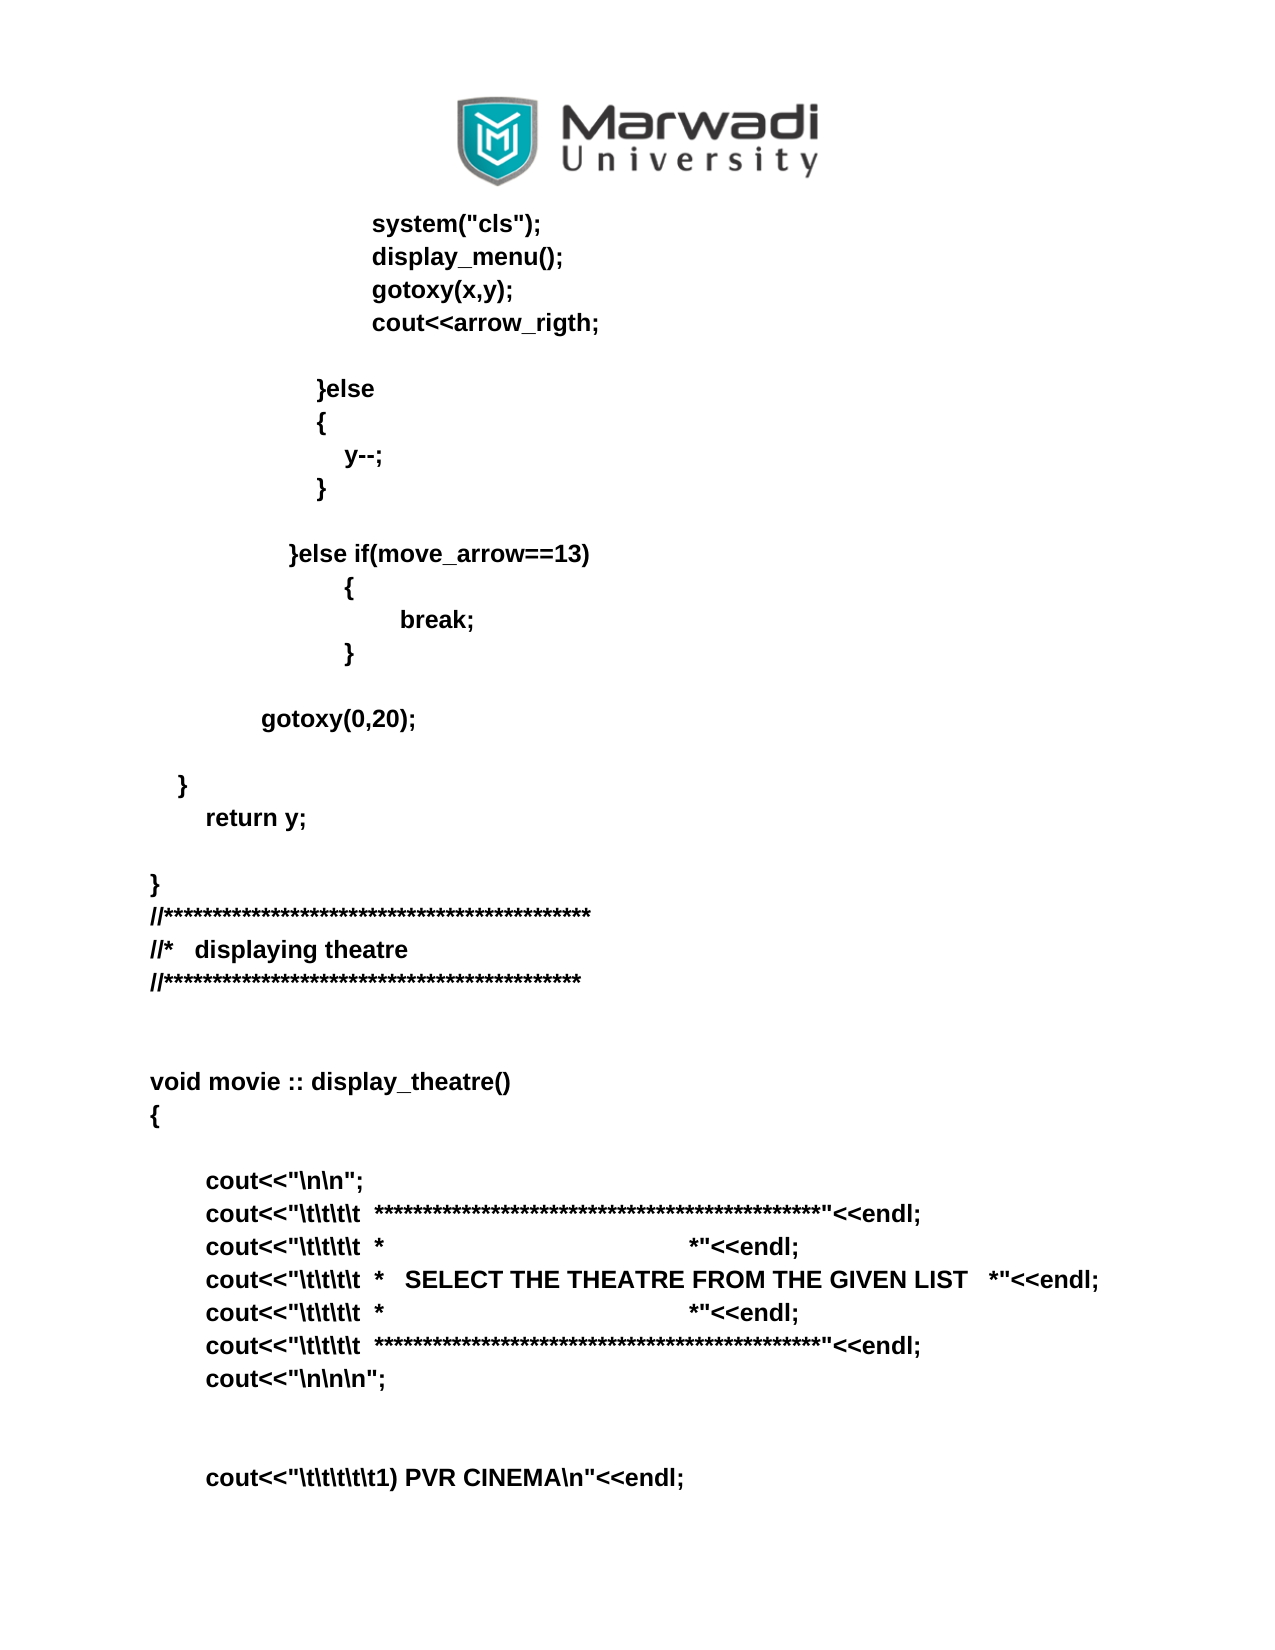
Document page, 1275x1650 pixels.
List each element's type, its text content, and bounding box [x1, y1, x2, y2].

text display_menu(); [150, 242, 1125, 270]
text cout<<"\n\n\n"; [150, 1364, 1125, 1393]
text { [150, 407, 1125, 435]
text }else [150, 374, 1125, 402]
text return y; [150, 803, 1125, 832]
text gotoxy(0,20); [150, 704, 1125, 733]
text cout<<"\t\t\t\t * SELECT THE THEATRE FROM THE GIVEN LIST *"<<endl; [150, 1265, 1125, 1294]
text cout<<arrow_rigth; [150, 308, 1125, 336]
text cout<<"\t\t\t\t * *"<<endl; [150, 1232, 1125, 1261]
text } [150, 638, 1125, 667]
text cout<<"\n\n"; [150, 1166, 1125, 1195]
text y--; [150, 440, 1125, 468]
text { [150, 1100, 1125, 1129]
text break; [150, 605, 1125, 633]
text }else if(move_arrow==13) [150, 539, 1125, 567]
text cout<<"\t\t\t\t\t1) PVR CINEMA\n"<<endl; [150, 1463, 1125, 1492]
text cout<<"\t\t\t\t **********************************************"<<endl; [150, 1331, 1125, 1360]
text system("cls"); [150, 208, 1125, 237]
text void movie :: display_theatre() [150, 1067, 1125, 1096]
text //* displaying theatre [150, 935, 1125, 964]
text gotoxy(x,y); [150, 274, 1125, 303]
text cout<<"\t\t\t\t * *"<<endl; [150, 1298, 1125, 1327]
text } [150, 869, 1125, 898]
text } [150, 770, 1125, 799]
picture [435, 75, 840, 209]
text //******************************************* [150, 968, 1125, 997]
text //******************************************** [150, 902, 1125, 931]
text } [150, 473, 1125, 501]
text cout<<"\t\t\t\t **********************************************"<<endl; [150, 1199, 1125, 1228]
text { [150, 572, 1125, 601]
